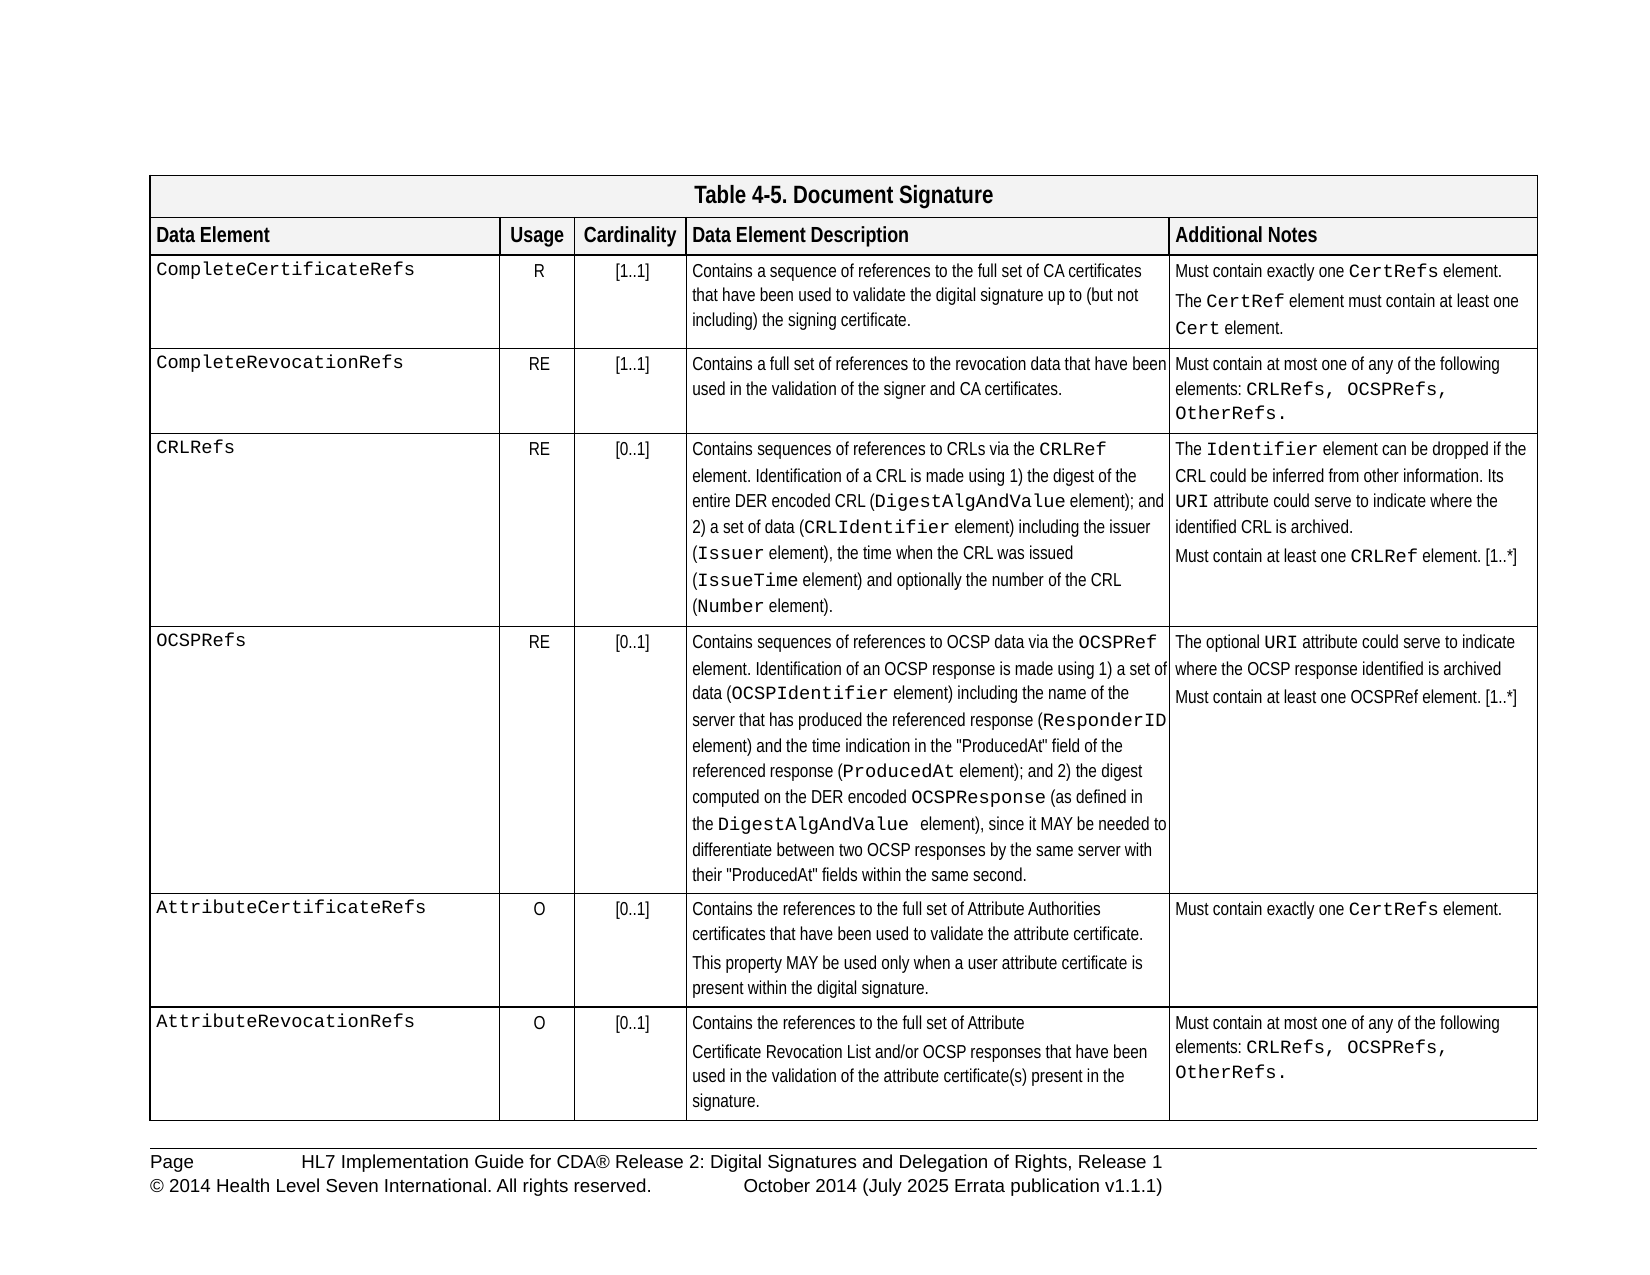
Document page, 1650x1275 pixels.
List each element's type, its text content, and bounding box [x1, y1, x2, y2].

table_cell [0..1] [575, 434, 686, 626]
table_cell CompleteRevocationRefs [151, 349, 499, 433]
table_cell RE [500, 434, 574, 626]
table_cell [0..1] [575, 627, 686, 893]
table_cell OCSPRefs [151, 627, 499, 893]
table_cell Additional Notes [1170, 218, 1537, 254]
table_cell RE [500, 349, 574, 433]
table_cell The Identifier element can be dropped if the CRL could be inferred from other information. Its URI attribute could serve to indicate where the identified CRL is archived. Must contain at least one CRLRef element. [1..*] [1170, 434, 1537, 626]
table_cell R [500, 256, 574, 348]
table_cell Data Element Description [687, 218, 1168, 254]
table_cell [1..1] [575, 349, 686, 433]
table_cell Usage [501, 218, 574, 254]
table_cell CompleteCertificateRefs [151, 256, 499, 348]
table_cell Contains sequences of references to CRLs via the CRLRef element. Identification of a CRL is made using 1) the digest of the entire DER encoded CRL (DigestAlgAndValue element); and 2) a set of data (CRLIdentifier element) including the issuer (Issuer element), the time when the CRL was issued (IssueTime element) and optionally the number of the CRL (Number element). [687, 434, 1169, 626]
table_cell Contains a sequence of references to the full set of CA certificates that have been used to validate the digital signature up to (but not including) the signing certificate. [687, 256, 1169, 348]
table_cell Contains a full set of references to the revocation data that have been used in the validation of the signer and CA certificates. [687, 349, 1169, 433]
table_cell Must contain exactly one CertRefs element. [1170, 894, 1537, 1006]
table_cell O [500, 1008, 574, 1119]
table_cell [1..1] [575, 256, 686, 348]
table_cell Must contain exactly one CertRefs element. The CertRef element must contain at least one Cert element. [1170, 256, 1537, 348]
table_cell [1170, 1008, 1537, 1119]
table_cell O [500, 894, 574, 1006]
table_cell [687, 1008, 1169, 1119]
table_cell Cardinality [575, 218, 685, 254]
table_cell Data Element [151, 218, 499, 254]
table_cell [0..1] [575, 894, 686, 1006]
table_cell AttributeCertificateRefs [151, 894, 499, 1006]
table_cell Contains sequences of references to OCSP data via the OCSPRef element. Identification of an OCSP response is made using 1) a set of data (OCSPIdentifier element) including the name of the server that has produced the referenced response (ResponderID element) and the time indication in the "ProducedAt" field of the referenced response (ProducedAt element); and 2) the digest computed on the DER encoded OCSPResponse (as defined in the DigestAlgAndValue element), since it MAY be needed to differentiate between two OCSP responses by the same server with their "ProducedAt" fields within the same second. [687, 627, 1169, 893]
table_cell The optional URI attribute could serve to indicate where the OCSP response identified is archived Must contain at least one OCSPRef element. [1..*] [1170, 627, 1537, 893]
table_cell CRLRefs [151, 434, 499, 626]
table_cell Contains the references to the full set of Attribute Authorities certificates that have been used to validate the attribute certificate. This property MAY be used only when a user attribute certificate is present within the digital signature. [687, 894, 1169, 1006]
table_cell AttributeRevocationRefs [151, 1008, 499, 1119]
table_cell [0..1] [575, 1008, 686, 1119]
table_cell Must contain at most one of any of the following elements: CRLRefs, OCSPRefs, OtherRefs. [1170, 349, 1537, 433]
table_cell RE [500, 627, 574, 893]
